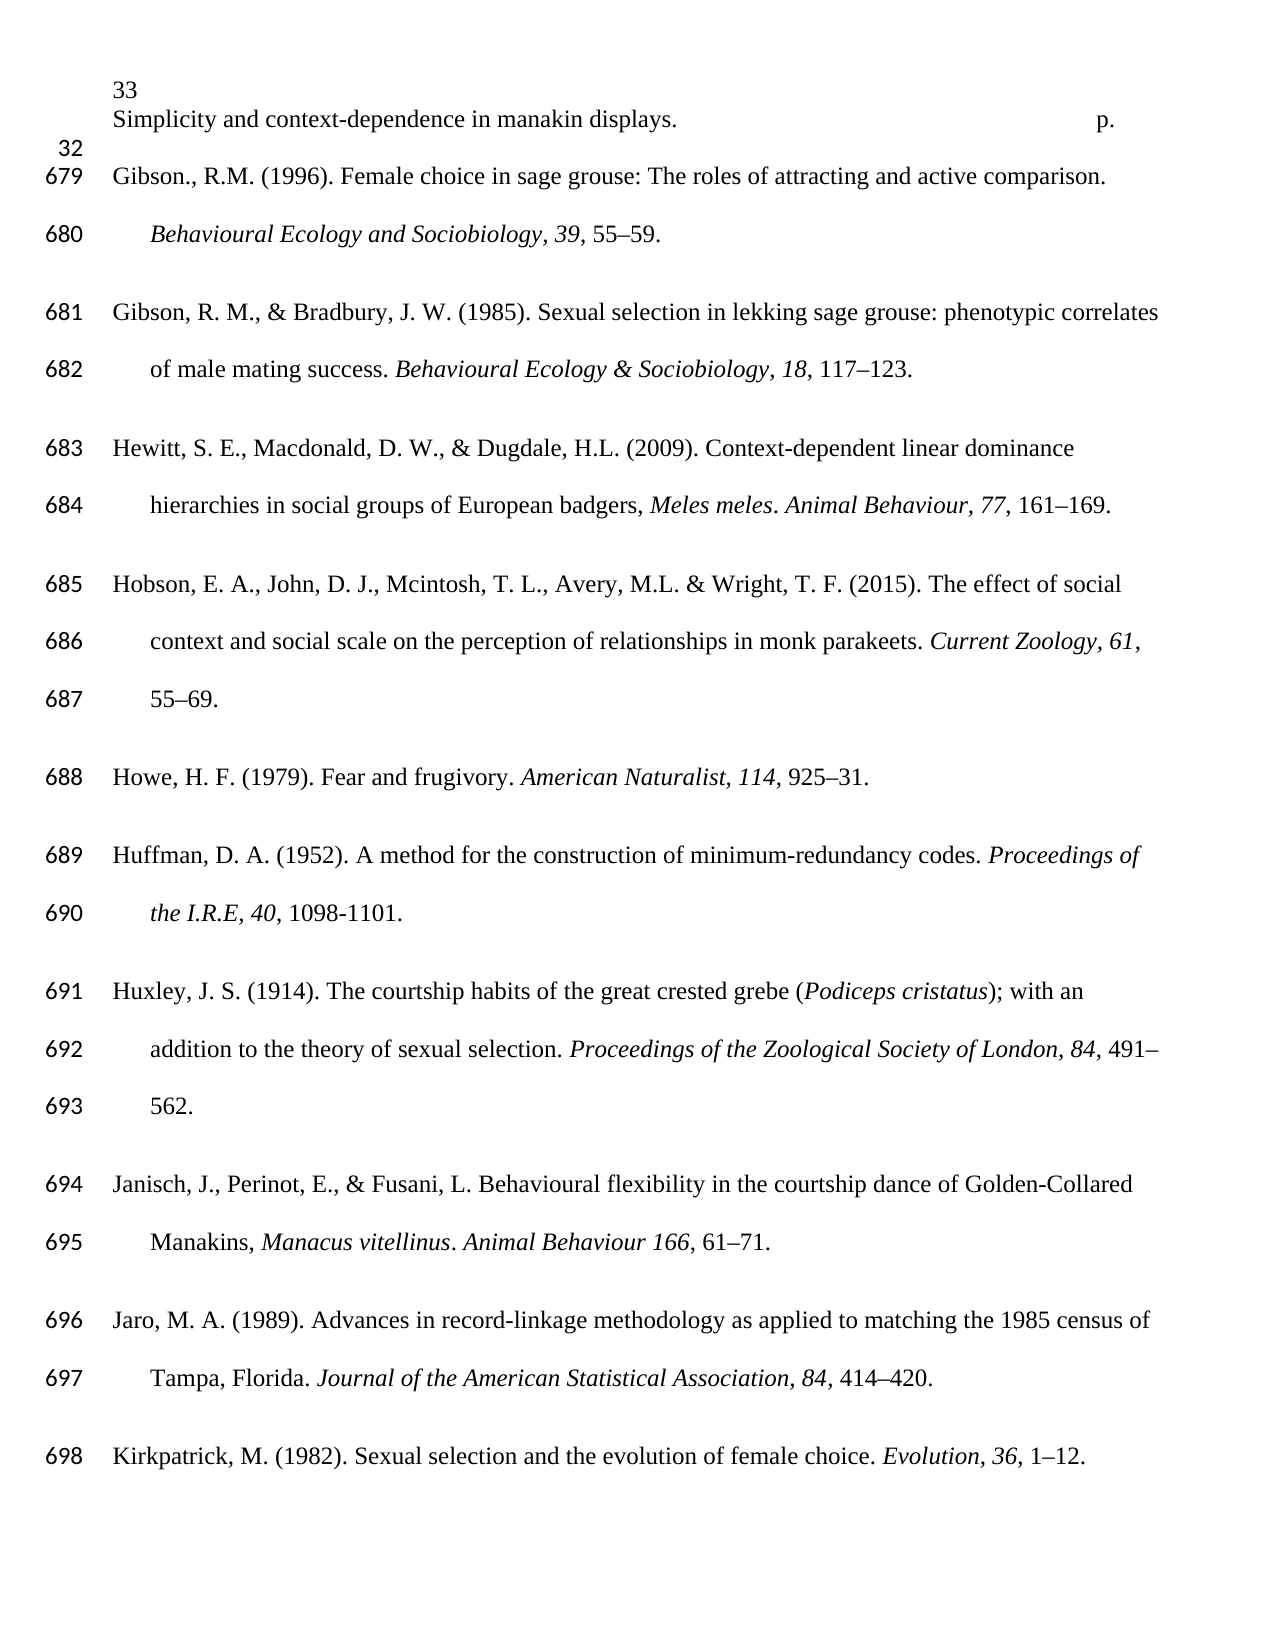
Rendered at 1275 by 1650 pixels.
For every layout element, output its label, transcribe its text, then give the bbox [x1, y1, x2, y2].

text Hobson, E. A., John, D. J., Mcintosh, T. L., Avery, M.L. & Wright, T. F. (2015). The effect of social context and social scale on the perception of relationships in monk parakeets. Current Zoology, 61, 55–69. [112, 569, 1162, 712]
text Janisch, J., Perinot, E., & Fusani, L. Behavioural flexibility in the courtship dance of Golden-Collared Manakins, Manacus vitellinus. Animal Behaviour 166, 61–71. [112, 1169, 1162, 1256]
text Gibson., R.M. (1996). Female choice in sage grouse: The roles of attracting and active comparison. Behavioural Ecology and Sociobiology, 39, 55–59. [112, 161, 1162, 247]
text Gibson, R. M., & Bradbury, J. W. (1985). Sexual selection in lekking sage grouse: phenotypic correlates of male mating success. Behavioural Ecology & Sociobiology, 18, 117–123. [112, 297, 1162, 383]
text Jaro, M. A. (1989). Advances in record-linkage methodology as applied to matching the 1985 census of Tampa, Florida. Journal of the American Statistical Association, 84, 414–420. [112, 1305, 1162, 1392]
text Huxley, J. S. (1914). The courtship habits of the great crested grebe (Podiceps cristatus); with an addition to the theory of sexual selection. Proceedings of the Zoological Society of London, 84, 491–562. [112, 976, 1162, 1120]
text Kirkpatrick, M. (1982). Sexual selection and the evolution of female choice. Evolution, 36, 1–12. [112, 1441, 1162, 1470]
text Hewitt, S. E., Macdonald, D. W., & Dugdale, H.L. (2009). Context-dependent linear dominance hierarchies in social groups of European badgers, Meles meles. Animal Behaviour, 77, 161–169. [112, 433, 1162, 519]
text Huffman, D. A. (1952). A method for the construction of minimum-redundancy codes. Proceedings of the I.R.E, 40, 1098-1101. [112, 840, 1162, 927]
text Howe, H. F. (1979). Fear and frugivory. American Naturalist, 114, 925–31. [112, 762, 1162, 791]
